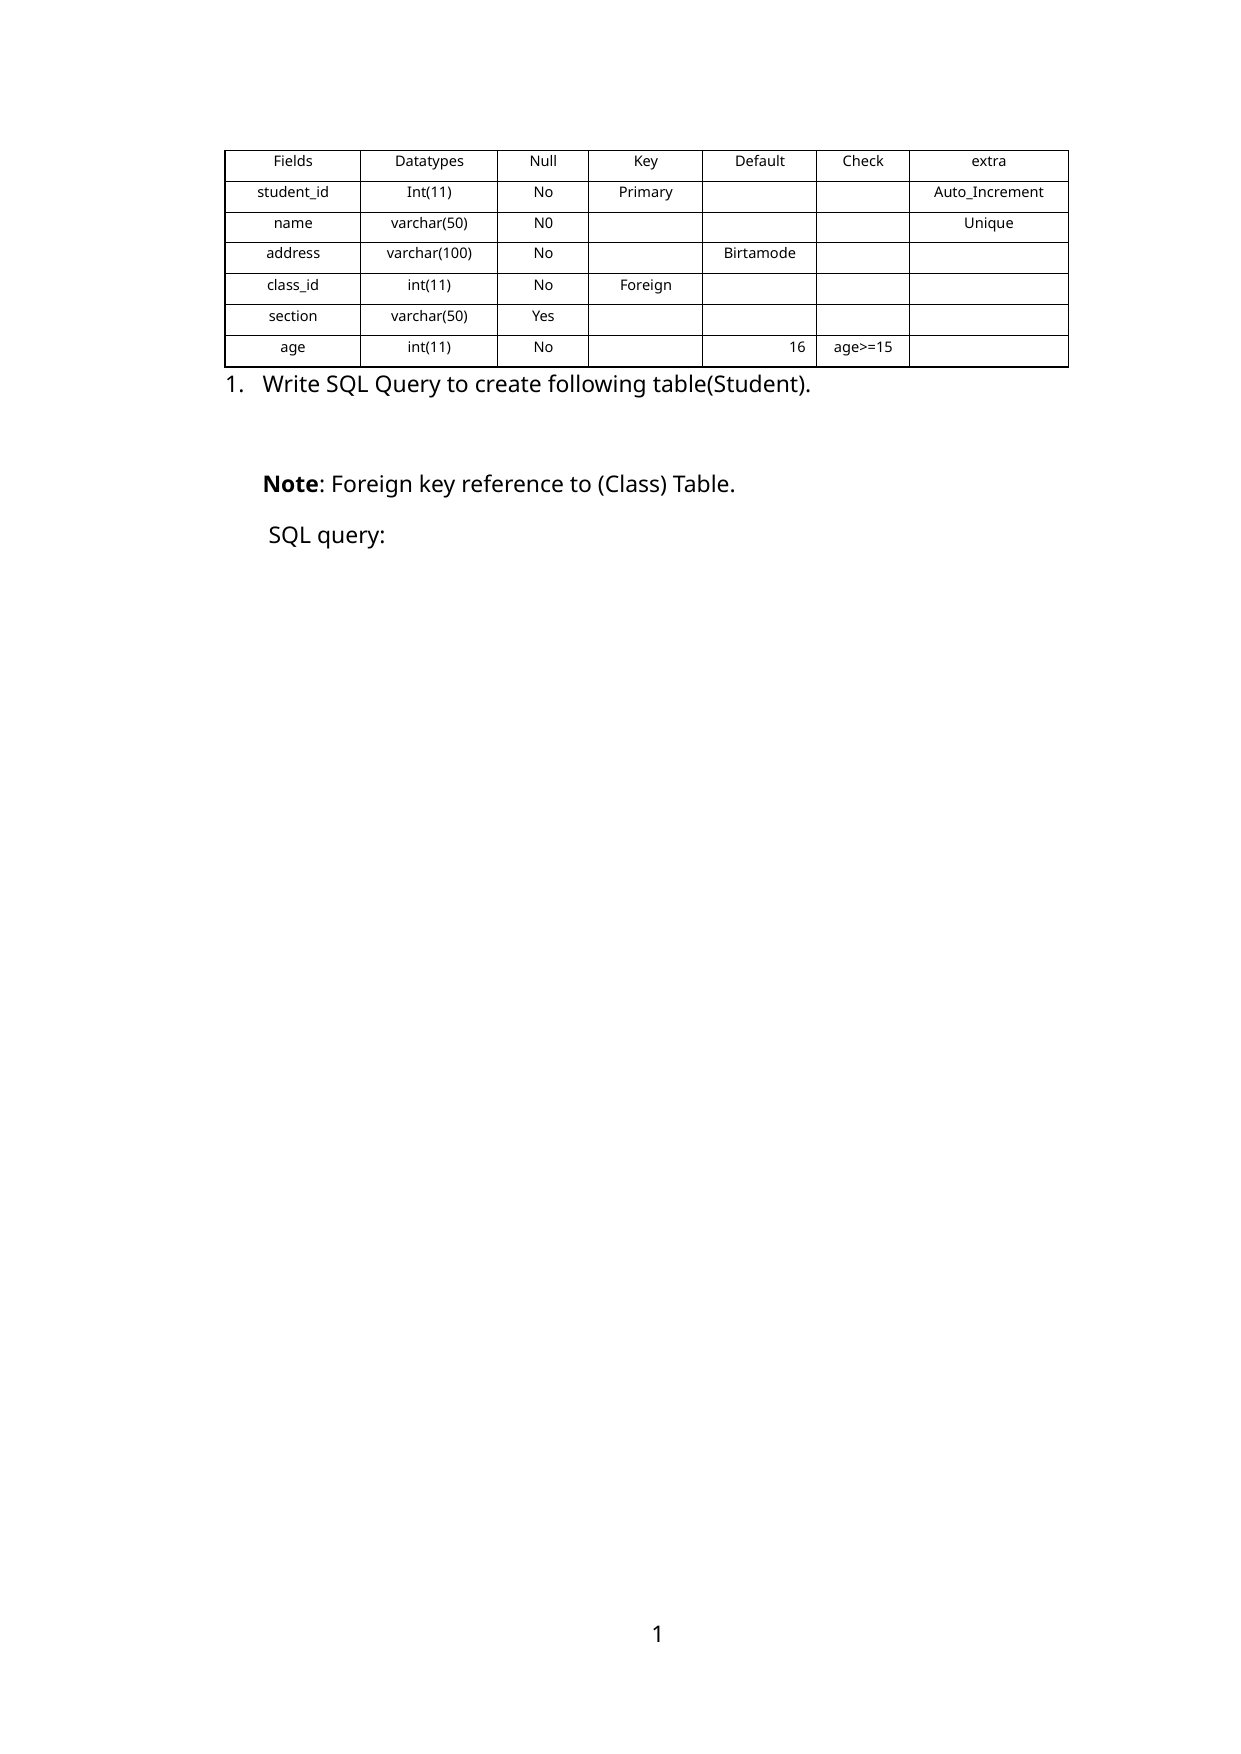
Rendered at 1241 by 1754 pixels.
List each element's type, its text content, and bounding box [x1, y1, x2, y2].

table_header Fields [226, 151, 360, 181]
table_cell Birtamode [703, 243, 816, 273]
table_cell varchar(100) [361, 243, 497, 273]
table_cell [817, 305, 909, 335]
table_cell N0 [498, 213, 588, 242]
table_cell name [226, 213, 360, 242]
table_cell varchar(50) [361, 305, 497, 335]
table_cell class_id [226, 274, 360, 304]
table_cell Yes [498, 305, 588, 335]
table_cell [910, 305, 1068, 335]
table_cell [589, 213, 702, 242]
table_cell [910, 243, 1068, 273]
table_cell int(11) [361, 336, 497, 366]
table_cell [589, 243, 702, 273]
table_cell Int(11) [361, 182, 497, 212]
table_cell varchar(50) [361, 213, 497, 242]
table_header extra [910, 151, 1068, 181]
table_cell Unique [910, 213, 1068, 242]
table_cell [910, 336, 1068, 366]
table_cell [589, 305, 702, 335]
text SQL query: [262, 519, 1090, 550]
table_header Check [817, 151, 909, 181]
table_cell [703, 213, 816, 242]
table_cell No [498, 182, 588, 212]
table_cell [817, 274, 909, 304]
table_cell No [498, 274, 588, 304]
table_cell student_id [226, 182, 360, 212]
table_cell Foreign [589, 274, 702, 304]
table_header Null [498, 151, 588, 181]
text Note: Foreign key reference to (Class) Table. [262, 468, 1090, 499]
table_cell [589, 336, 702, 366]
table_cell [703, 274, 816, 304]
table_cell address [226, 243, 360, 273]
table_cell [910, 274, 1068, 304]
list Write SQL Query to create following table(Student). [225, 367, 1090, 399]
table_cell age>=15 [817, 336, 909, 366]
table_cell section [226, 305, 360, 335]
table_cell int(11) [361, 274, 497, 304]
table_header Key [589, 151, 702, 181]
table_cell [817, 182, 909, 212]
table_cell 16 [703, 336, 816, 366]
table_cell [817, 213, 909, 242]
table_cell [817, 243, 909, 273]
table_cell Auto_Increment [910, 182, 1068, 212]
table_header Default [703, 151, 816, 181]
table_cell age [226, 336, 360, 366]
table_cell No [498, 336, 588, 366]
table_cell Primary [589, 182, 702, 212]
table_cell [703, 182, 816, 212]
table_cell No [498, 243, 588, 273]
table_cell [703, 305, 816, 335]
table_header Datatypes [361, 151, 497, 181]
